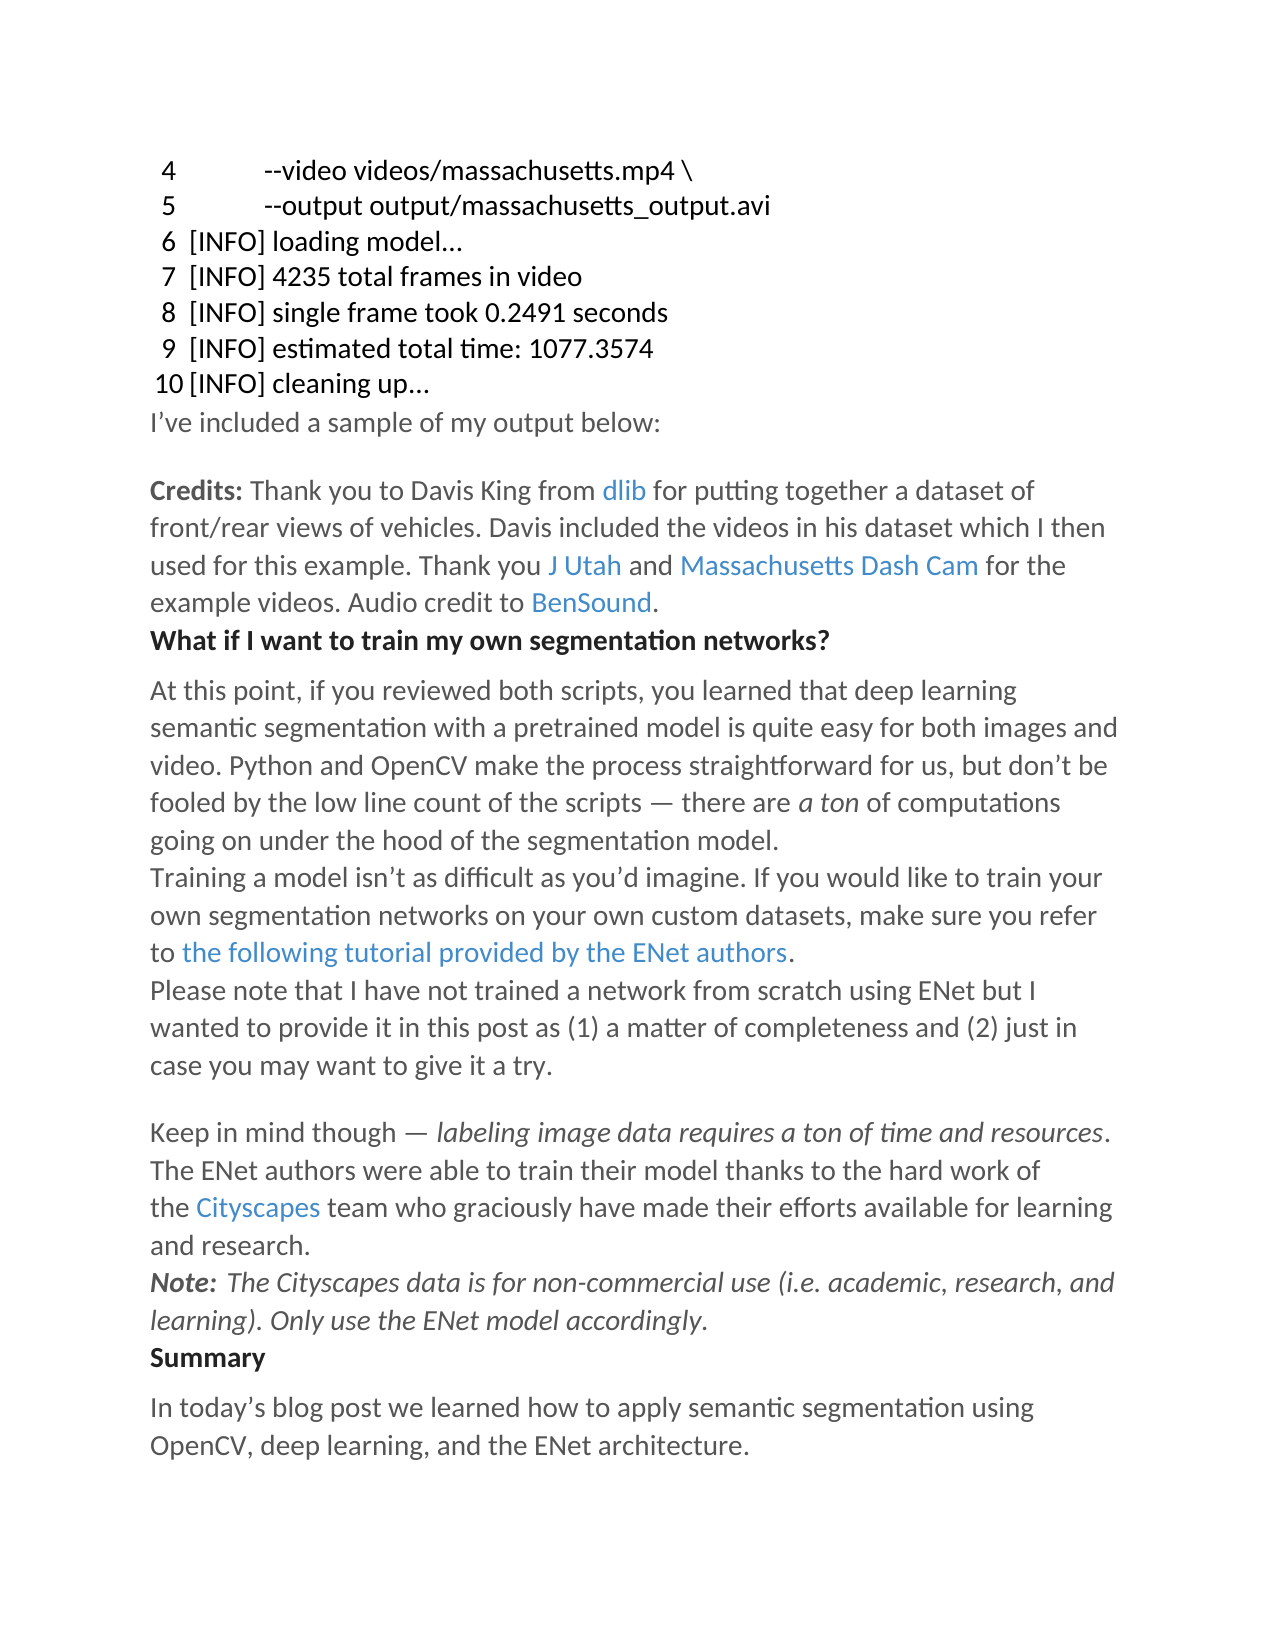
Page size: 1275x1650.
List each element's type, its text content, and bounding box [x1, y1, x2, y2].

text I’ve included a sample of my output below: [150, 402, 1125, 440]
text Keep in mind though — labeling image data requires a ton of time and resources. The ENet authors were able to train their model thanks to the hard work of the Cityscapes team who graciously have made their efforts available for learning and research. [150, 1112, 1125, 1262]
text What if I want to train my own segmentation networks? [150, 620, 1125, 657]
text Credits: Thank you to Davis King from dlib for putting together a dataset of front/rear views of vehicles. Davis included the videos in his dataset which I then used for this example. Thank you J Utah and Massachusetts Dash Cam for the example videos. Audio credit to BenSound. [150, 470, 1125, 620]
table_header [187, 150, 1123, 402]
text Summary [150, 1337, 1125, 1375]
text Training a model isn’t as difficult as you’d imagine. If you would like to train your own segmentation networks on your own custom datasets, make sure you refer to the following tutorial provided by the ENet authors. [150, 857, 1125, 970]
text Note: The Cityscapes data is for non-commercial use (i.e. academic, research, and learning). Only use the ENet model accordingly. [150, 1262, 1125, 1337]
text In today’s blog post we learned how to apply semantic segmentation using OpenCV, deep learning, and the ENet architecture. [150, 1387, 1125, 1462]
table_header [150, 150, 187, 402]
text Please note that I have not trained a network from scratch using ENet but I wanted to provide it in this post as (1) a matter of completeness and (2) just in case you may want to give it a try. [150, 970, 1125, 1082]
text At this point, if you reviewed both scripts, you learned that deep learning semantic segmentation with a pretrained model is quite easy for both images and video. Python and OpenCV make the process straightforward for us, but don’t be fooled by the low line count of the scripts — there are a ton of computations going on under the hood of the segmentation model. [150, 670, 1125, 857]
